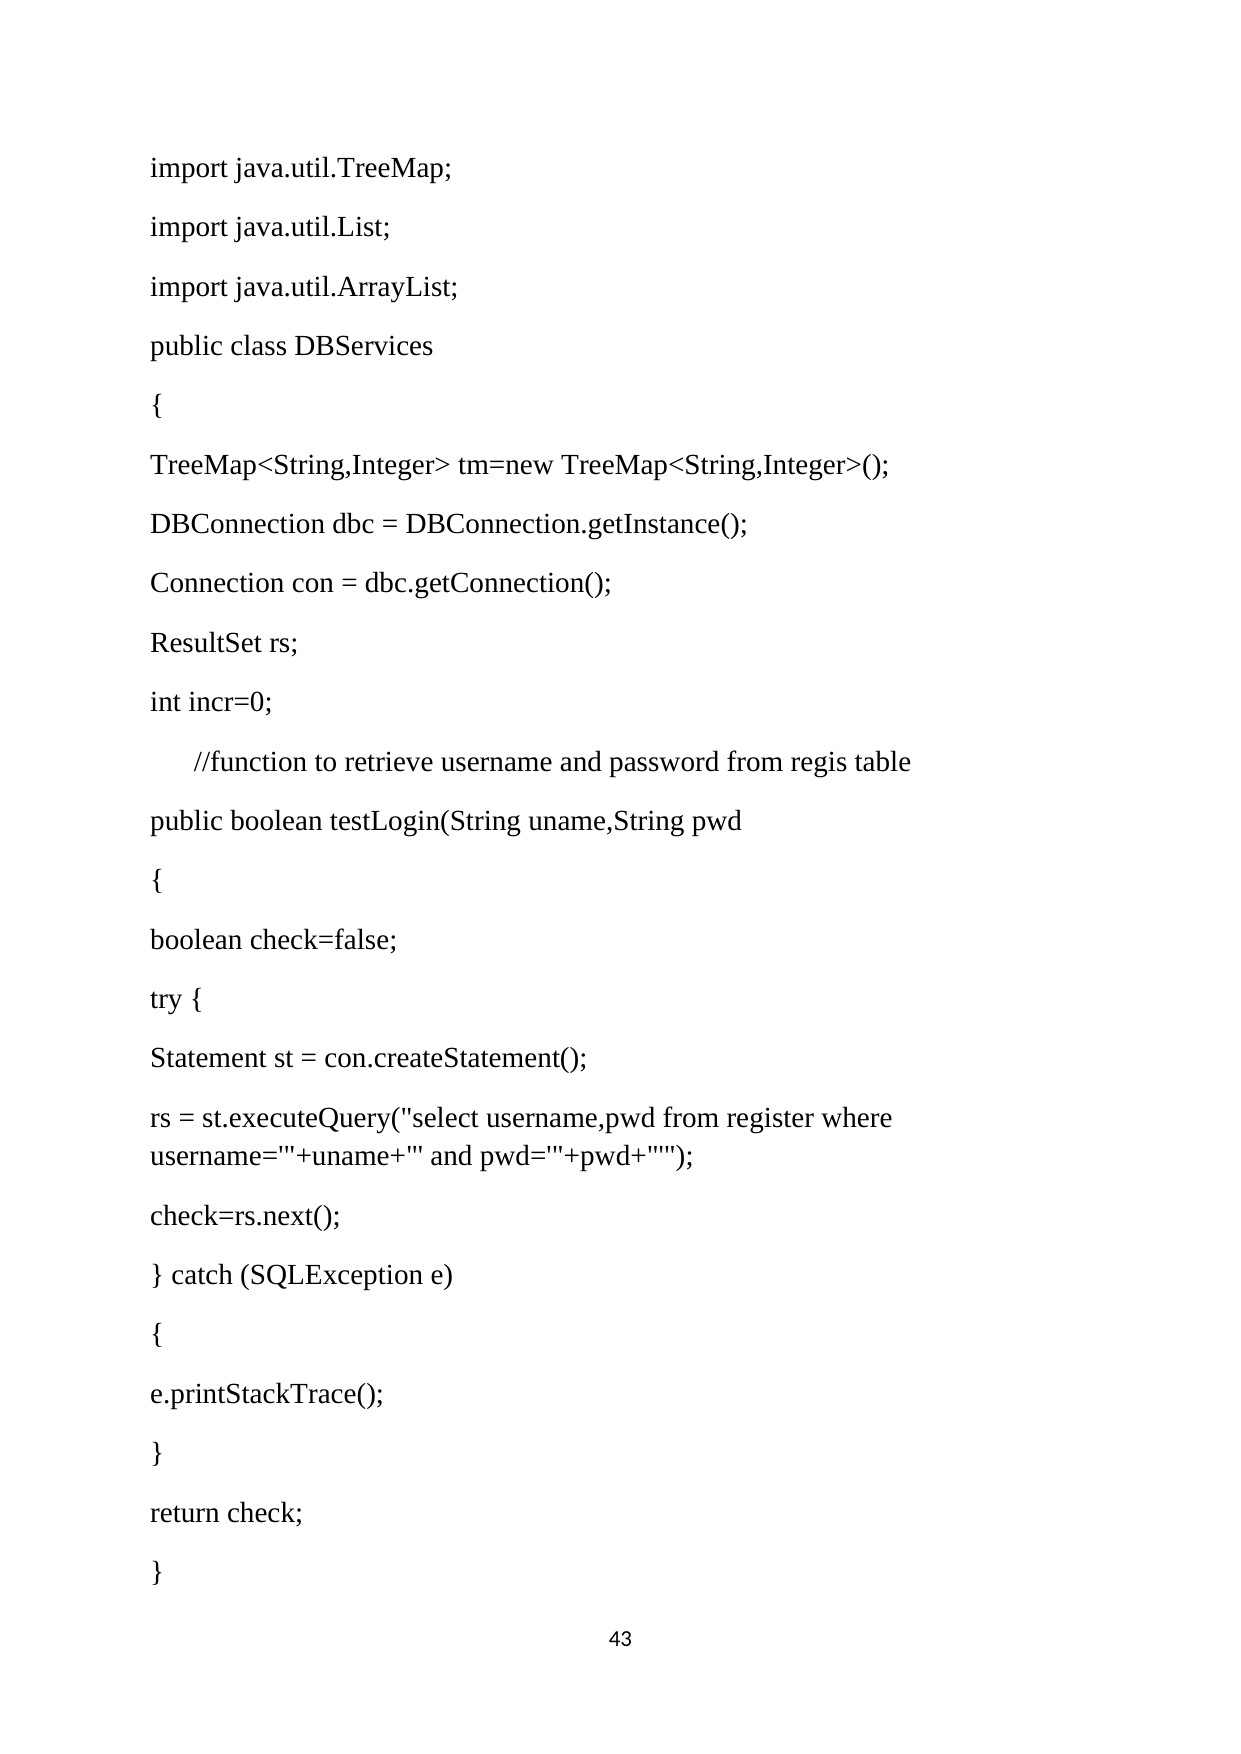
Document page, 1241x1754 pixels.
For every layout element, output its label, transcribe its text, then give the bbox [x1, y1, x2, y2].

text DBConnection dbc = DBConnection.getInstance(); [150, 803, 1090, 837]
text public class DBServices [150, 625, 1090, 658]
text import java.sql.Date; [150, 209, 1090, 243]
text Connection con = dbc.getConnection(); [150, 862, 1090, 896]
text //function to retrieve username and password from regis table [150, 1041, 1090, 1074]
text } catch (SQLException e) [150, 1554, 1090, 1588]
text import java.util.ArrayList; [150, 566, 1090, 599]
text import java.util.List; [150, 506, 1090, 540]
text try { [150, 1278, 1090, 1312]
text TreeMap<String,Integer> tm=new TreeMap<String,Integer>(); [150, 744, 1090, 777]
text int incr=0; [150, 981, 1090, 1015]
text rs = st.executeQuery("select username,pwd from register where username='"+uname+"' and pwd='"+pwd+"'"); [150, 1397, 1090, 1469]
text Statement st = con.createStatement(); [150, 1337, 1090, 1371]
text { [150, 1159, 1090, 1193]
text import java.sql.Connection; [150, 150, 1090, 183]
text import java.util.TreeMap; [150, 447, 1090, 480]
text public boolean testLogin(String uname,String pwd [150, 1100, 1090, 1133]
text ResultSet rs; [150, 922, 1090, 955]
text boolean check=false; [150, 1219, 1090, 1252]
text { [150, 684, 1090, 718]
text import java.sql.SQLException; [150, 328, 1090, 362]
text check=rs.next(); [150, 1495, 1090, 1528]
text import java.sql.ResultSet; [150, 269, 1090, 302]
text import java.sql.Statement; [150, 387, 1090, 421]
